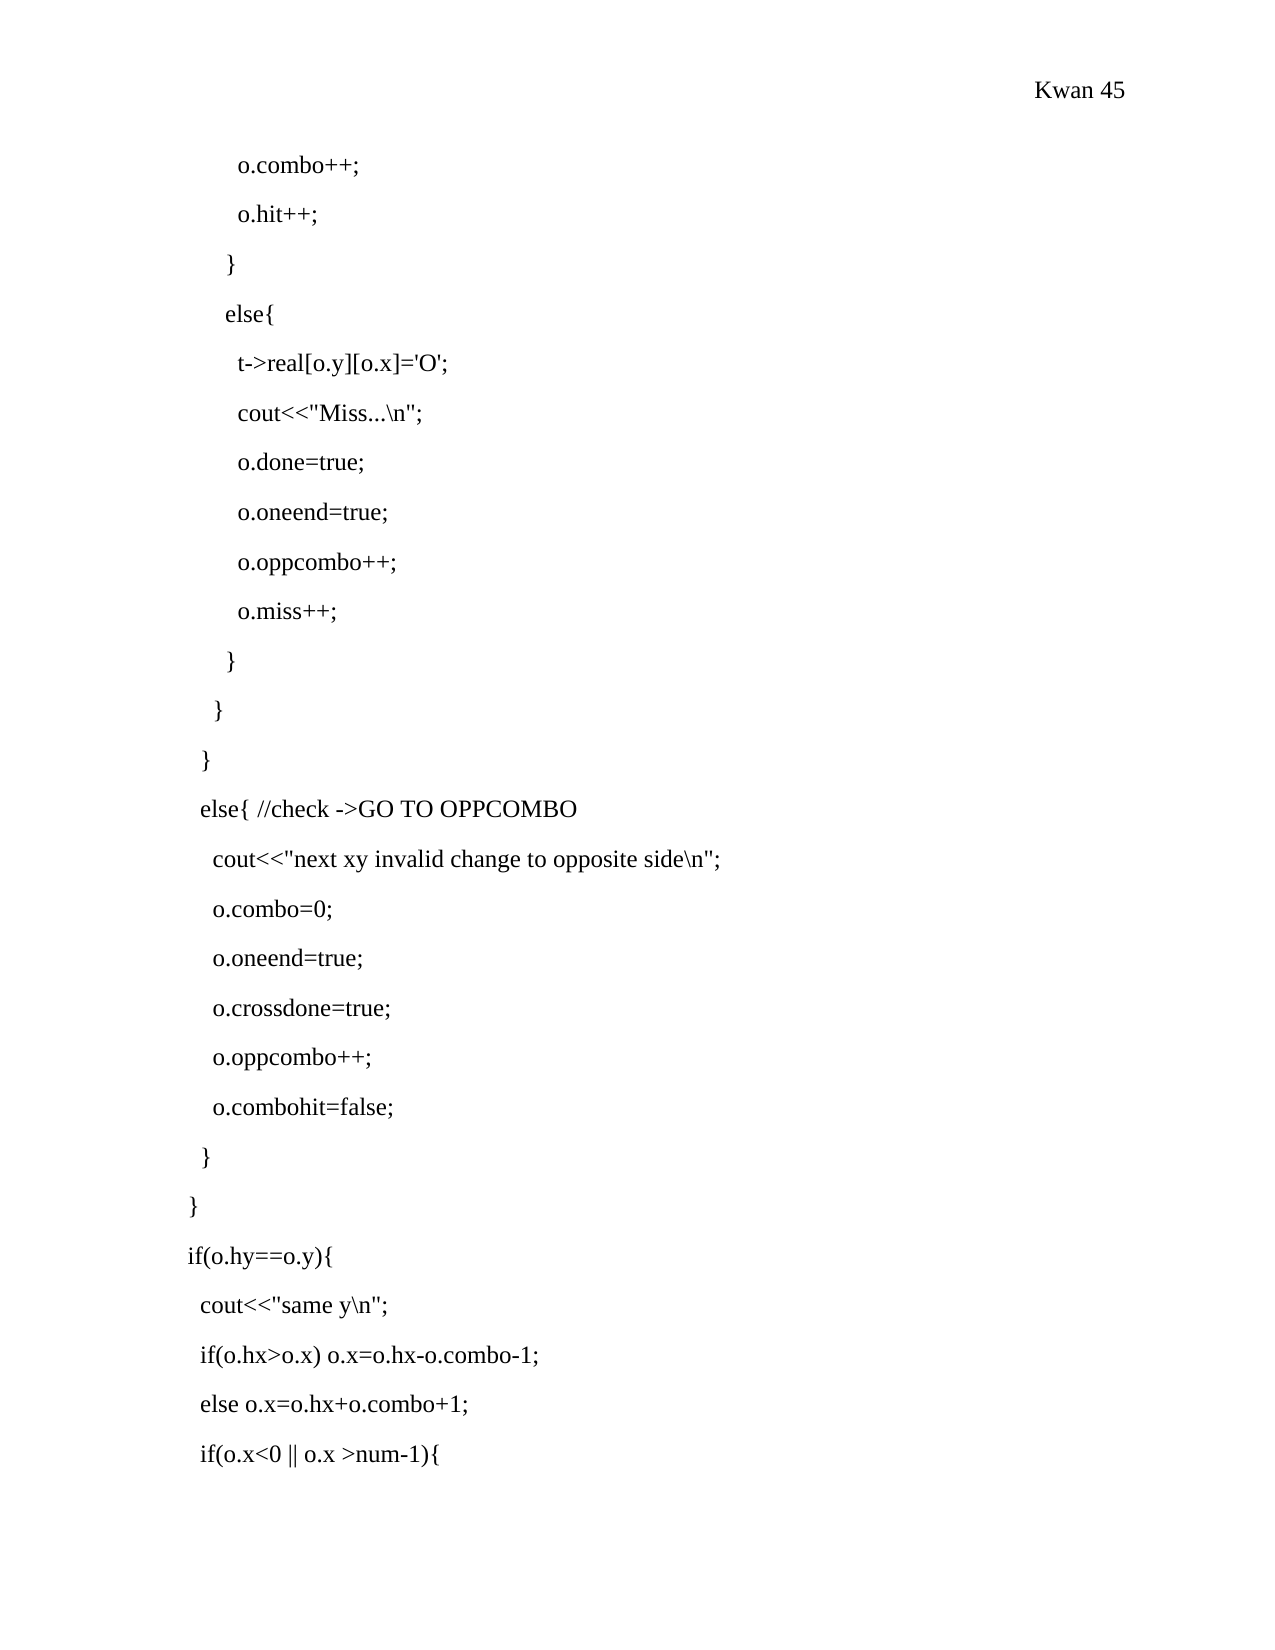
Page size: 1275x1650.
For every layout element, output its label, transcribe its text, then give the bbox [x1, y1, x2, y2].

text o.combo=0; [150, 894, 1125, 922]
text if(o.hy==o.y){ [150, 1241, 1125, 1269]
text cout<<"next xy invalid change to opposite side\n"; [150, 844, 1125, 873]
text o.hit++; [150, 199, 1125, 228]
text o.combo++; [150, 150, 1125, 179]
text } [150, 1191, 1125, 1220]
text o.oneend=true; [150, 497, 1125, 526]
text o.done=true; [150, 447, 1125, 476]
text if(o.x<0 || o.x >num-1){ [150, 1439, 1125, 1468]
text cout<<"same y\n"; [150, 1290, 1125, 1319]
text } [150, 249, 1125, 278]
text } [150, 745, 1125, 774]
text else o.x=o.hx+o.combo+1; [150, 1389, 1125, 1418]
text if(o.hx>o.x) o.x=o.hx-o.combo-1; [150, 1340, 1125, 1369]
text t->real[o.y][o.x]='O'; [150, 348, 1125, 377]
text else{ [150, 299, 1125, 327]
text } [150, 695, 1125, 724]
text o.miss++; [150, 596, 1125, 625]
text o.oneend=true; [150, 943, 1125, 972]
text o.crossdone=true; [150, 993, 1125, 1022]
text o.combohit=false; [150, 1092, 1125, 1121]
text o.oppcombo++; [150, 1042, 1125, 1071]
text o.oppcombo++; [150, 547, 1125, 575]
text } [150, 646, 1125, 674]
text } [150, 1142, 1125, 1170]
text else{ //check ->GO TO OPPCOMBO [150, 794, 1125, 823]
text cout<<"Miss...\n"; [150, 398, 1125, 427]
